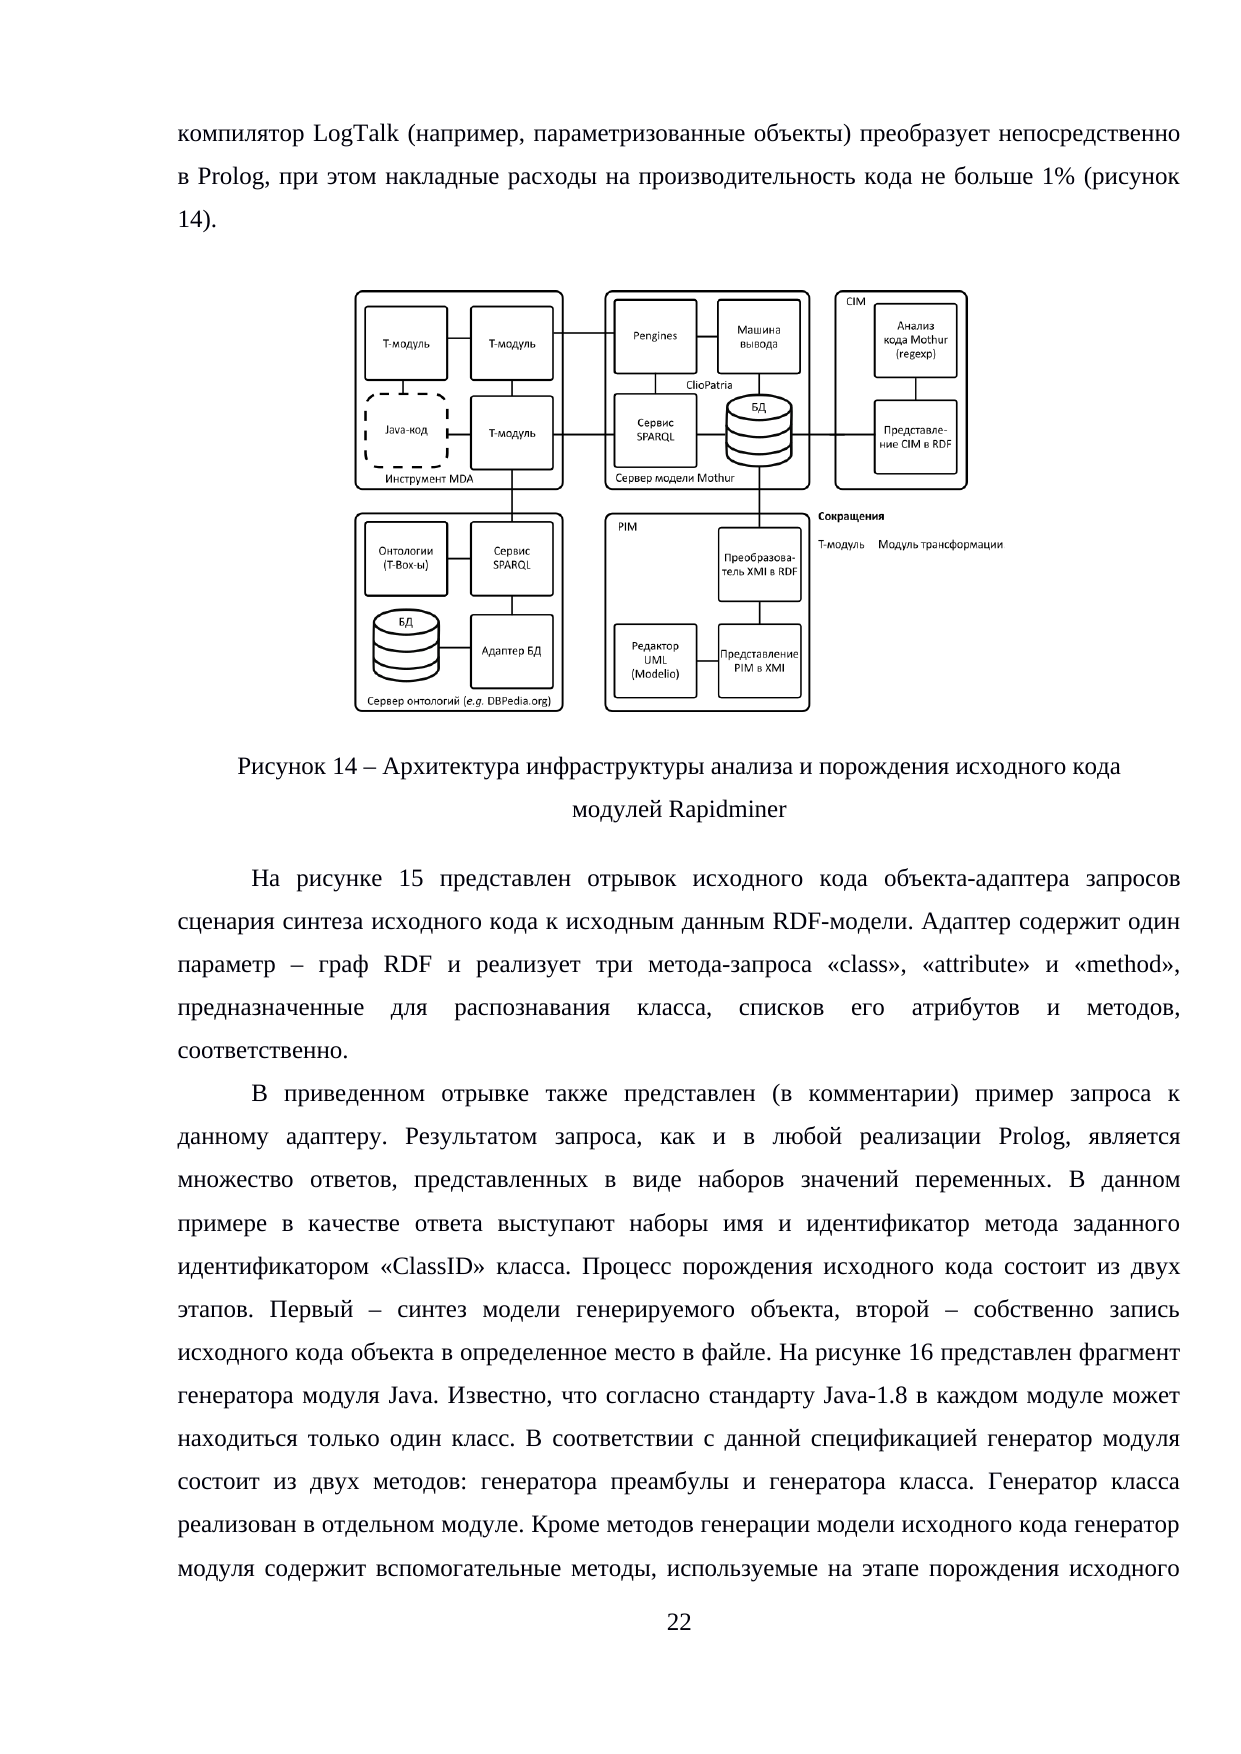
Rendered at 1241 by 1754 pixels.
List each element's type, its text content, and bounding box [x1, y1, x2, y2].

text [177, 118, 1181, 233]
picture [354, 290, 1005, 712]
list Рисунок 14 – Архитектура инфраструктуры анализа и порождения исходного кода модулей Rapidminer [177, 751, 1181, 823]
text На рисунке 15 представлен отрывок исходного кода объекта-адаптера запросов сценария синтеза исходного кода к исходным данным RDF-модели. Адаптер содержит один параметр – граф RDF и реализует три метода-запроса «class», «attribute» и «method», предназначенные для распознавания класса, списков его атрибутов и методов, соответственно. [177, 863, 1181, 1064]
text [177, 1078, 1181, 1581]
